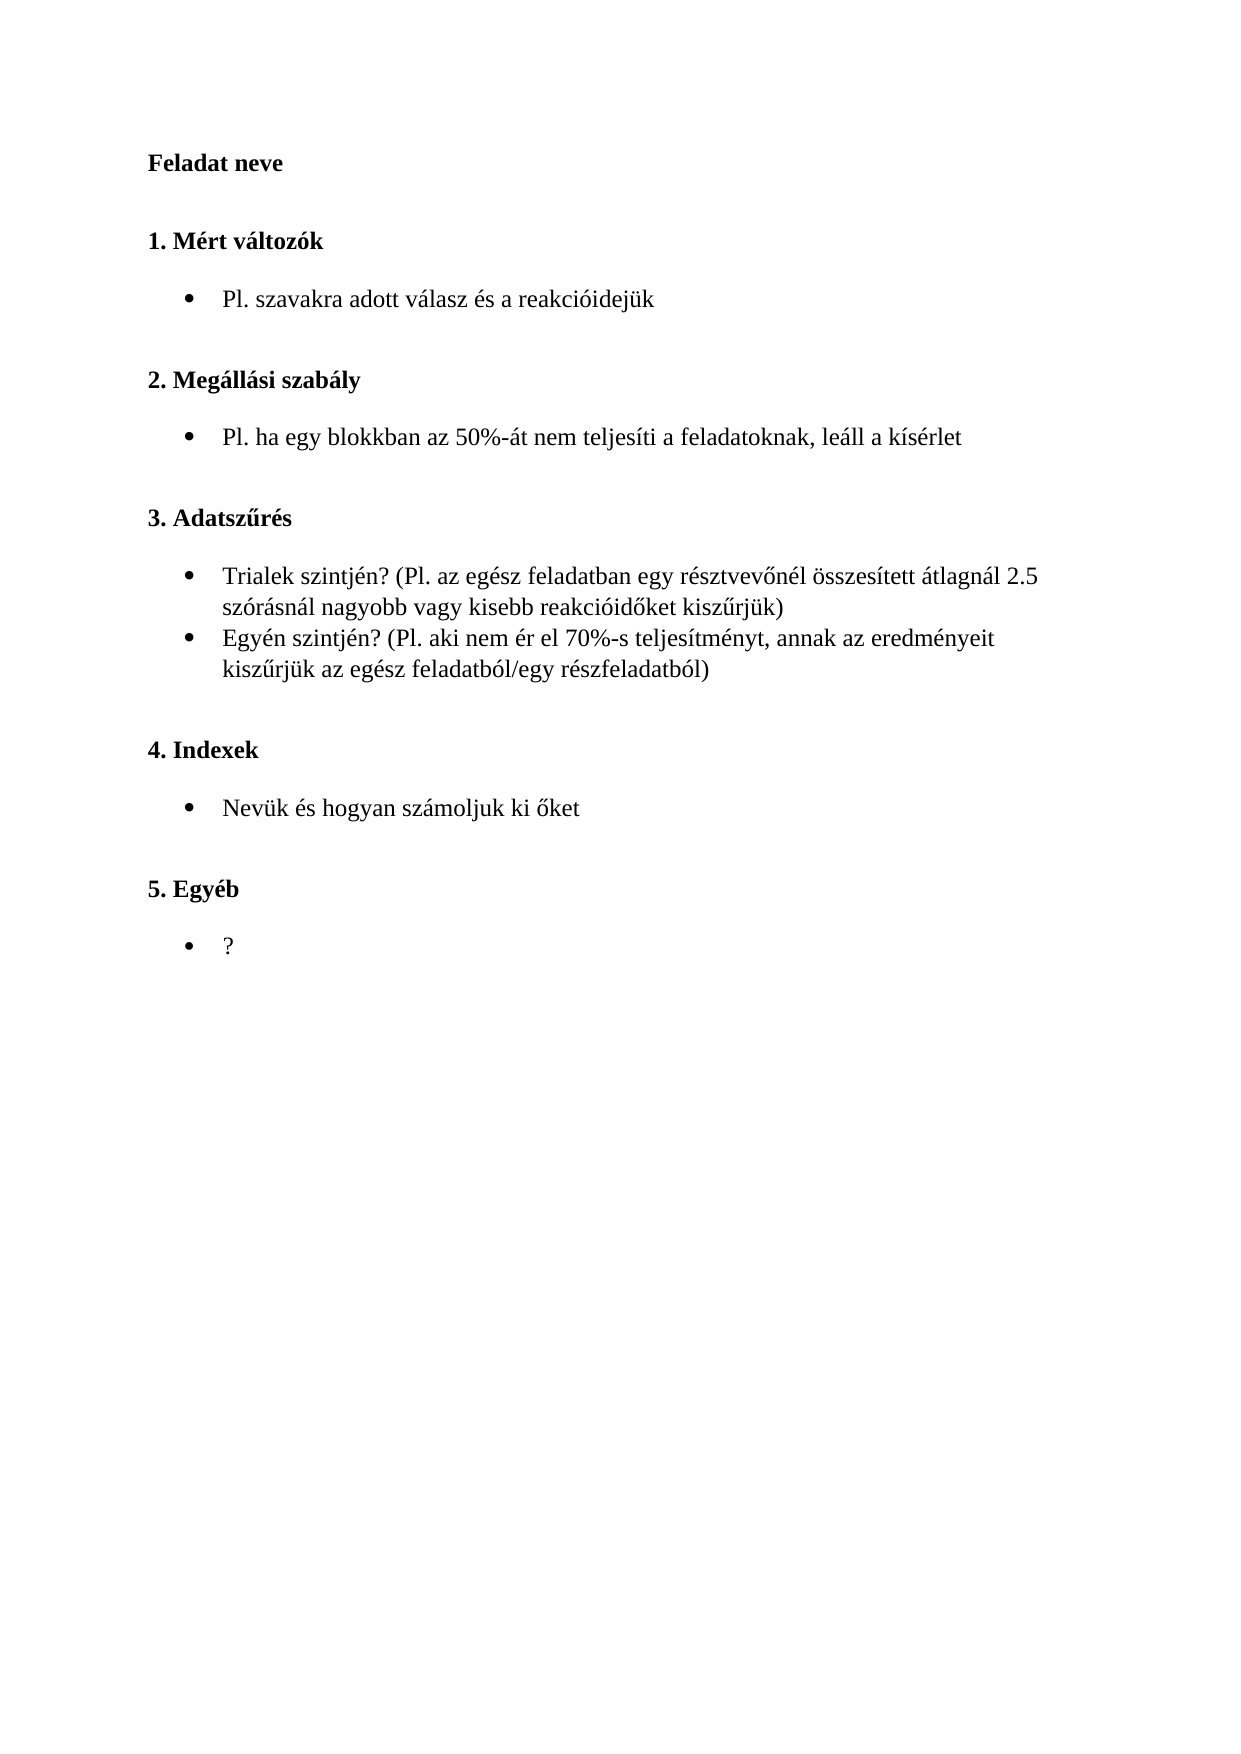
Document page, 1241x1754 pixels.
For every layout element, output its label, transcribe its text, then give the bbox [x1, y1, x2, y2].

title Feladat neve [148, 148, 1093, 176]
list Pl. ha egy blokkban az 50%-át nem teljesíti a feladatoknak, leáll a kísérlet [185, 422, 1093, 451]
text 3. Adatszűrés [148, 503, 1093, 532]
text 4. Indexek [148, 735, 1093, 764]
list Egyén szintjén? (Pl. aki nem ér el 70%-s teljesítményt, annak az eredményeit kiszűrjük az egész feladatból/egy részfeladatból) [185, 623, 1093, 683]
list Pl. szavakra adott válasz és a reakcióidejük [185, 284, 1093, 313]
text 2. Megállási szabály [148, 365, 1093, 394]
list Trialek szintjén? (Pl. az egész feladatban egy résztvevőnél összesített átlagnál 2.5 szórásnál nagyobb vagy kisebb reakcióidőket kiszűrjük) [185, 561, 1093, 621]
list ? [185, 931, 1093, 960]
list Nevük és hogyan számoljuk ki őket [185, 793, 1093, 821]
text 5. Egyéb [148, 874, 1093, 902]
text 1. Mért változók [148, 226, 1093, 255]
